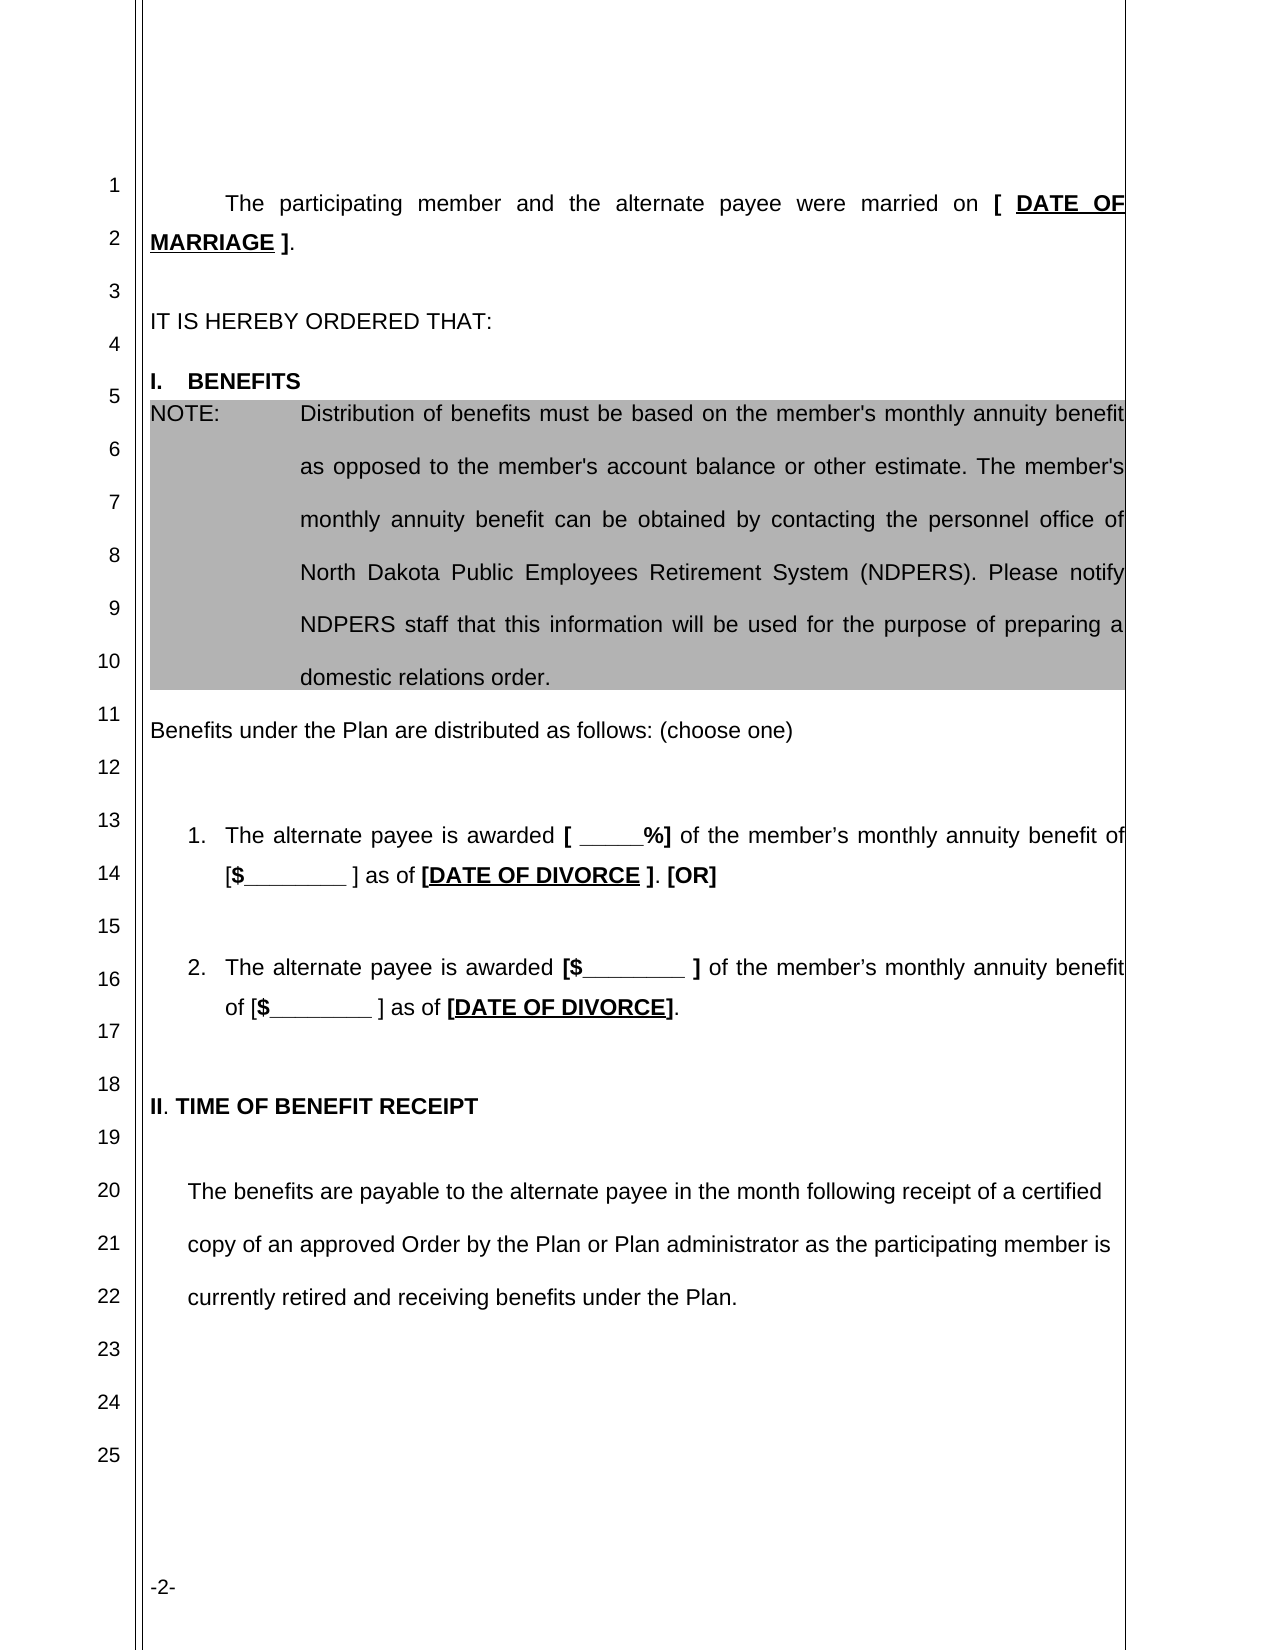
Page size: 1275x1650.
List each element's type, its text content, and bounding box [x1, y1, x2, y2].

text 2. The alternate payee is awarded [$________ ] of the member’s monthly annuity benefit of [$________ ] as of [DATE OF DIVORCE]. [187, 954, 1125, 1020]
text Benefits under the Plan are distributed as follows: (choose one) [150, 717, 1125, 743]
text NOTE: Distribution of benefits must be based on the member's monthly annuity benefit as opposed to the member's account balance or other estimate. The member's monthly annuity benefit can be obtained by contacting the personnel office of North Dakota Public Employees Retirement System (NDPERS). Please notify NDPERS staff that this information will be used for the purpose of preparing a domestic relations order. [150, 400, 1125, 690]
text 1. The alternate payee is awarded [ _____%] of the member’s monthly annuity benefit of [$________ ] as of [DATE OF DIVORCE ]. [OR] [187, 822, 1125, 888]
text The benefits are payable to the alternate payee in the month following receipt of a certified copy of an approved Order by the Plan or Plan administrator as the participating member is currently retired and receiving benefits under the Plan. [187, 1178, 1125, 1310]
text I. BENEFITS [150, 347, 1125, 400]
text The participating member and the alternate payee were married on [ DATE OF MARRIAGE ]. [150, 189, 1125, 255]
text IT IS HEREBY ORDERED THAT: [150, 308, 1125, 334]
text II. TIME OF BENEFIT RECEIPT [150, 1072, 1125, 1125]
